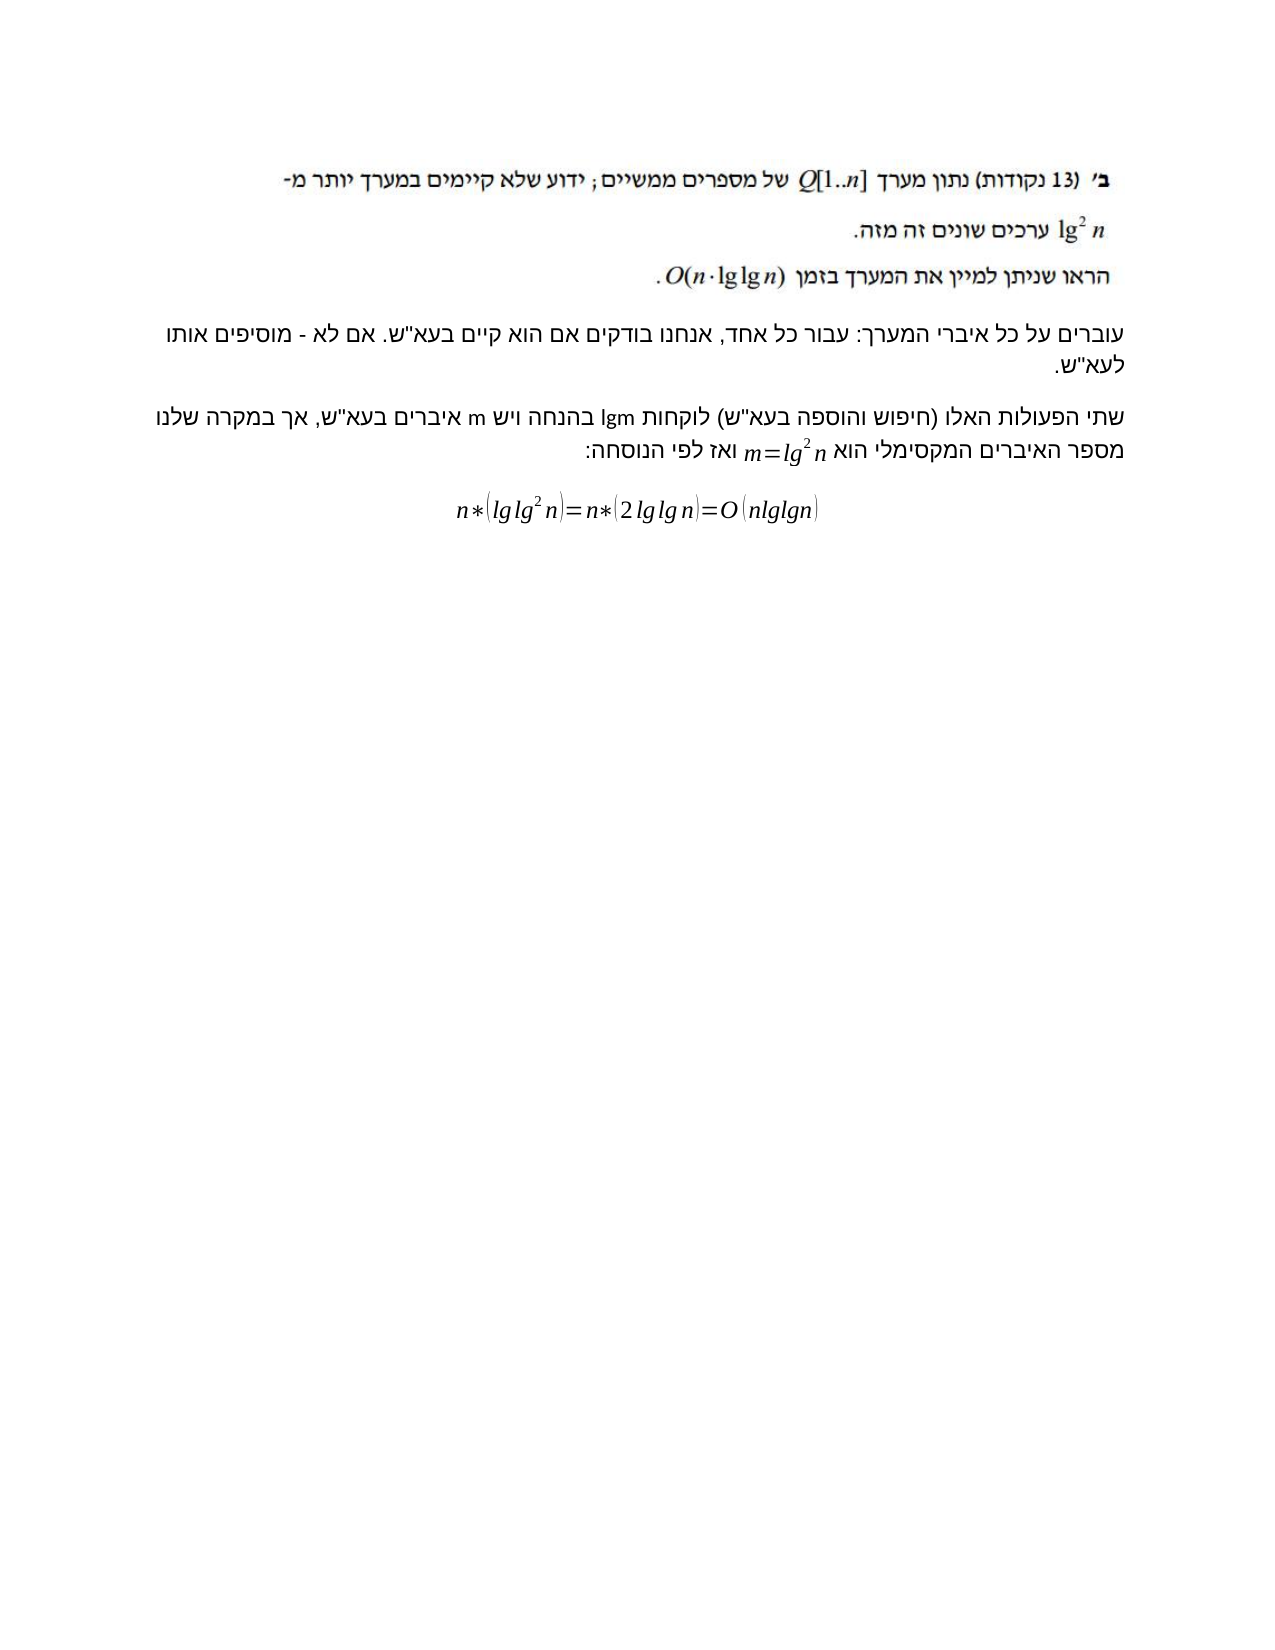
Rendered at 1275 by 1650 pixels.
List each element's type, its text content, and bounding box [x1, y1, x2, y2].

text שתי הפעולות האלו (חיפוש והוספה בעא"ש) לוקחות lgm בהנחה ויש m איברים בעא"ש, אך במקרה שלנו מספר האיברים המקסימלי הוא ואז לפי הנוסחה: [150, 403, 1125, 466]
text עוברים על כל איברי המערך: עבור כל אחד, אנחנו בודקים אם הוא קיים בעא"ש. אם לא - מוסיפים אותו לעא"ש. [150, 321, 1125, 378]
picture [251, 159, 1125, 297]
